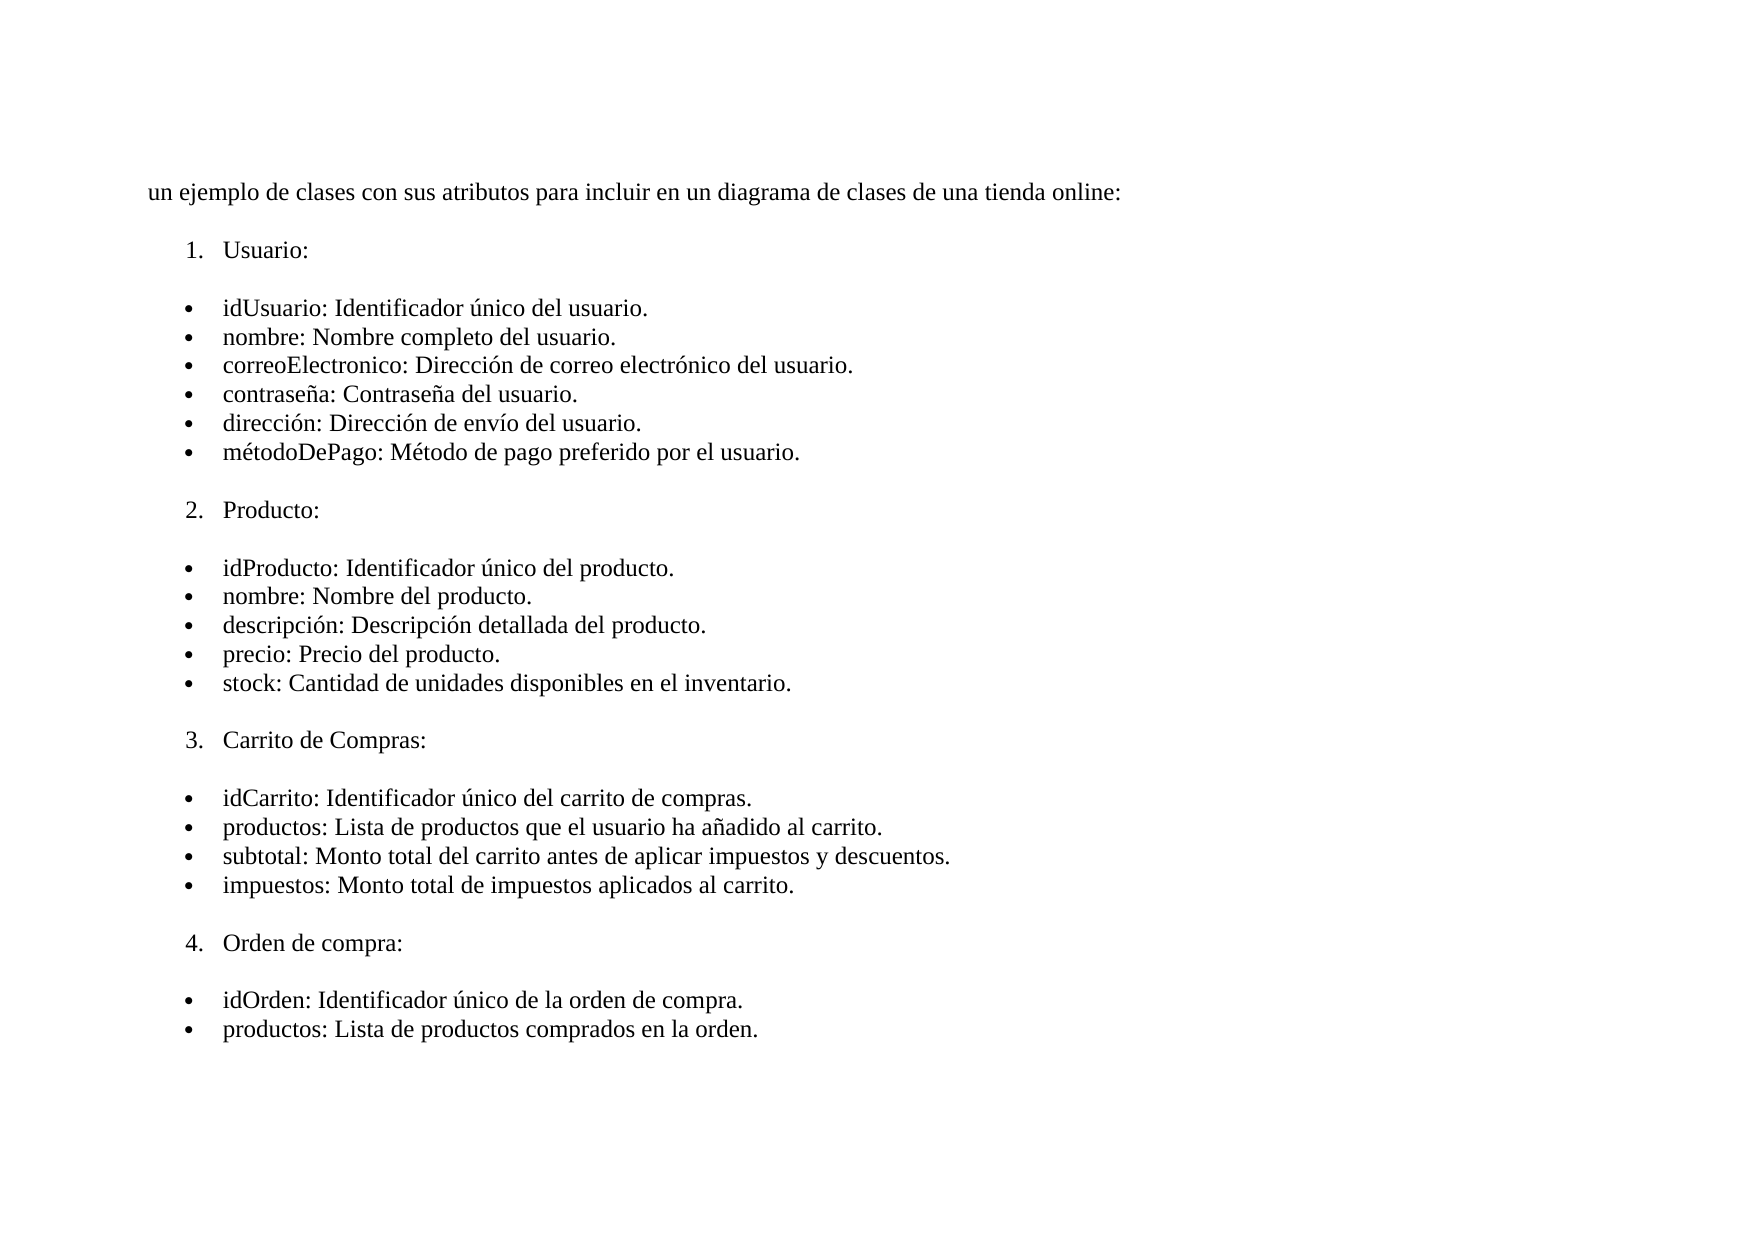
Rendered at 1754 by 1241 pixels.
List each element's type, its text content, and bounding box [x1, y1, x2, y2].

list idCarrito: Identificador único del carrito de compras. [185, 783, 1606, 812]
list stock: Cantidad de unidades disponibles en el inventario. [185, 668, 1606, 696]
list nombre: Nombre completo del usuario. [185, 322, 1606, 351]
list nombre: Nombre del producto. [185, 581, 1606, 610]
list precio: Precio del producto. [185, 639, 1606, 668]
list descripción: Descripción detallada del producto. [185, 610, 1606, 639]
text un ejemplo de clases con sus atributos para incluir en un diagrama de clases de una tienda online: [148, 177, 1606, 206]
list Producto: [185, 495, 1606, 523]
list métodoDePago: Método de pago preferido por el usuario. [185, 437, 1606, 466]
list Usuario: [185, 235, 1606, 264]
list subtotal: Monto total del carrito antes de aplicar impuestos y descuentos. [185, 841, 1606, 870]
list idOrden: Identificador único de la orden de compra. [185, 986, 1606, 1014]
list idProducto: Identificador único del producto. [185, 553, 1606, 581]
list Carrito de Compras: [185, 726, 1606, 754]
list impuestos: Monto total de impuestos aplicados al carrito. [185, 870, 1606, 898]
list correoElectronico: Dirección de correo electrónico del usuario. [185, 351, 1606, 379]
list idUsuario: Identificador único del usuario. [185, 293, 1606, 322]
list contraseña: Contraseña del usuario. [185, 379, 1606, 408]
list Orden de compra: [185, 928, 1606, 956]
list dirección: Dirección de envío del usuario. [185, 408, 1606, 437]
list productos: Lista de productos que el usuario ha añadido al carrito. [185, 812, 1606, 841]
list productos: Lista de productos comprados en la orden. [185, 1014, 1606, 1043]
